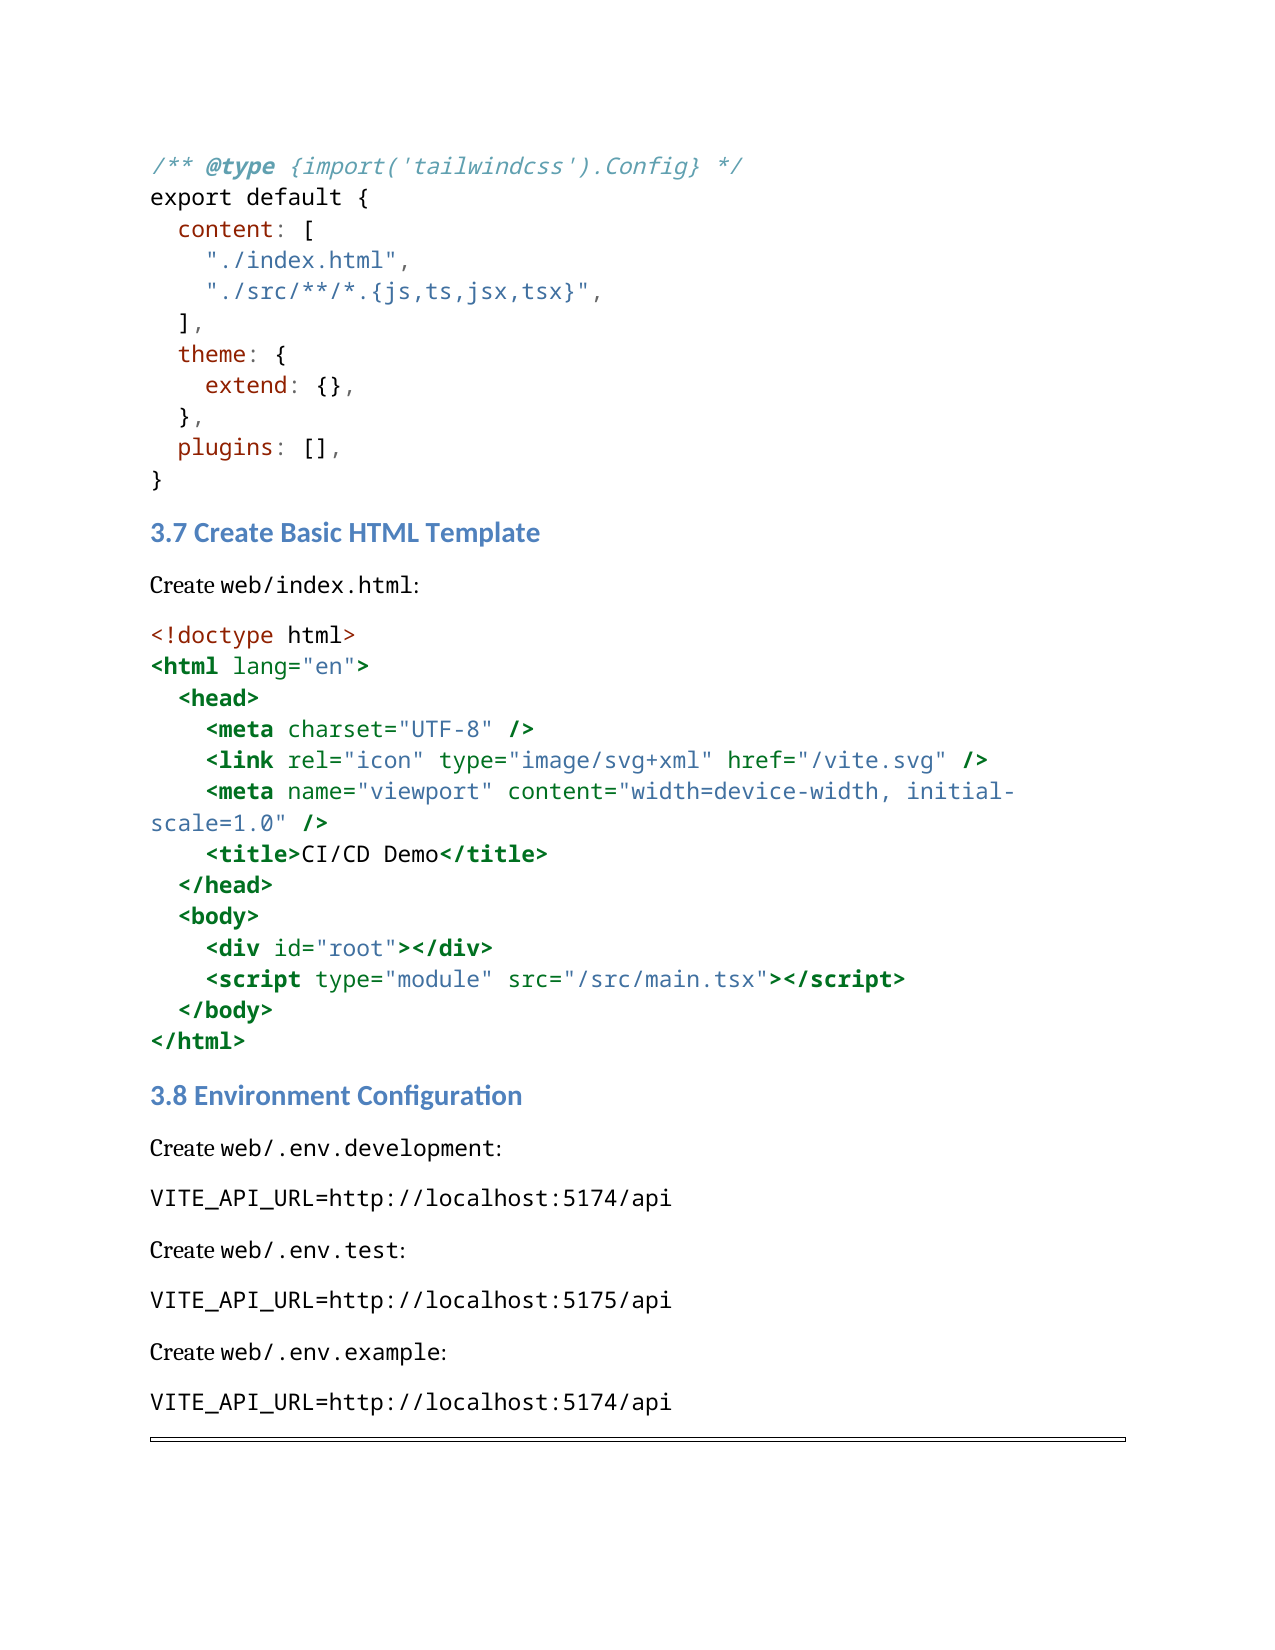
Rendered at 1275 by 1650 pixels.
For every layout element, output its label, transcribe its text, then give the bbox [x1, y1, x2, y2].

subtitle 3.7 Create Basic HTML Template [150, 514, 1125, 550]
text /** @type {import('tailwindcss').Config} */ export default { content: [ "./index.html", "./src/**/*.{js,ts,jsx,tsx}", ], theme: { extend: {}, }, plugins: [], } [150, 150, 1125, 494]
text Create web/.env.example: [150, 1336, 1125, 1367]
text VITE_API_URL=http://localhost:5175/api [150, 1284, 1125, 1315]
text <!doctype html> <html lang="en"> <head> <meta charset="UTF-8" /> <link rel="icon" type="image/svg+xml" href="/vite.svg" /> <meta name="viewport" content="width=device-width, initial-scale=1.0" /> <title>CI/CD Demo</title> </head> <body> <div id="root"></div> <script type="module" src="/src/main.tsx"></script> </body> </html> [150, 619, 1125, 1056]
text VITE_API_URL=http://localhost:5174/api [150, 1182, 1125, 1213]
subtitle 3.8 Environment Configuration [150, 1077, 1125, 1113]
text Create web/index.html: [150, 569, 1125, 600]
text Create web/.env.development: [150, 1132, 1125, 1163]
text VITE_API_URL=http://localhost:5174/api [150, 1386, 1125, 1417]
text Create web/.env.test: [150, 1234, 1125, 1265]
